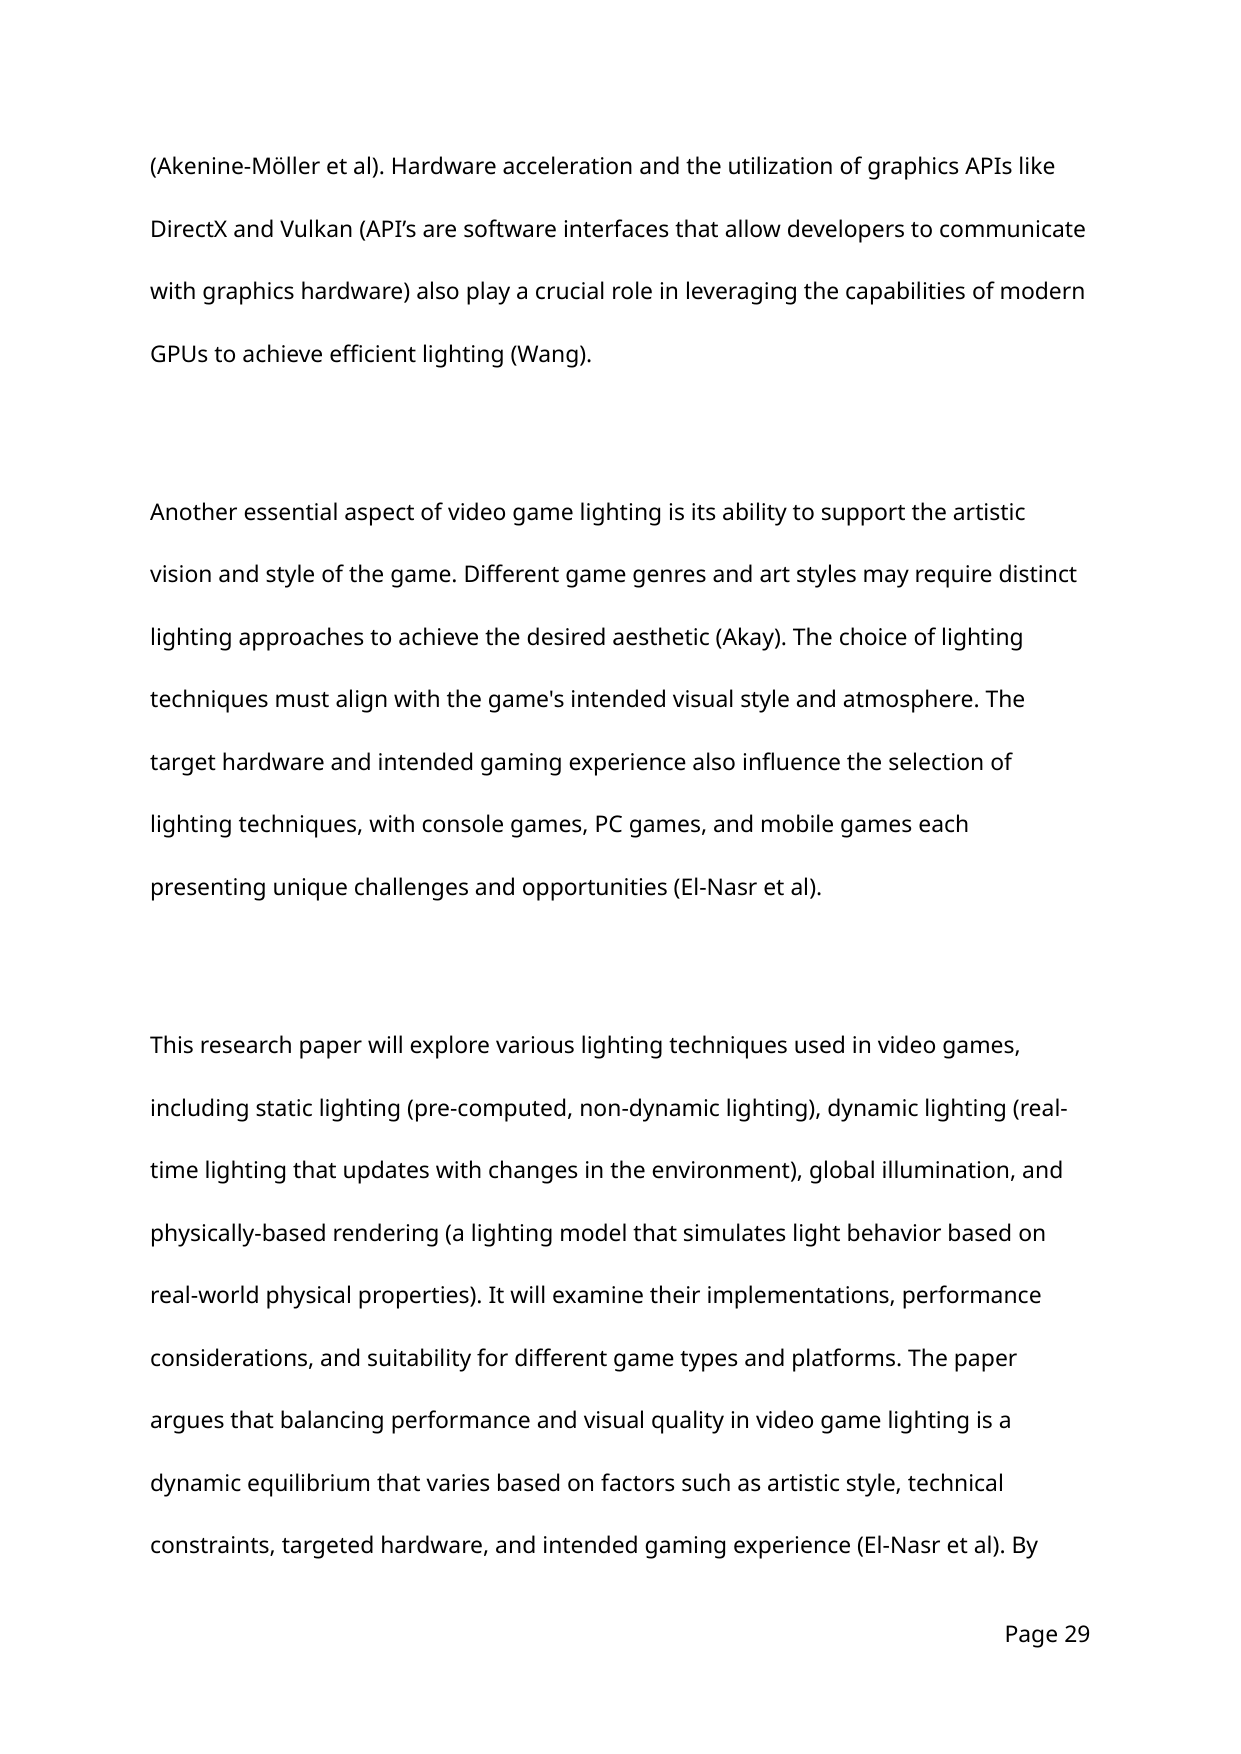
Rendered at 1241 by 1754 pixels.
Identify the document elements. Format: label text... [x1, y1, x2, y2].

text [150, 150, 1090, 369]
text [150, 1029, 1090, 1560]
text Another essential aspect of video game lighting is its ability to support the artistic vision and style of the game. Different game genres and art styles may require distinct lighting approaches to achieve the desired aesthetic (Akay). The choice of lighting techniques must align with the game's intended visual style and atmosphere. The target hardware and intended gaming experience also influence the selection of lighting techniques, with console games, PC games, and mobile games each presenting unique challenges and opportunities (El-Nasr et al). [150, 496, 1090, 902]
